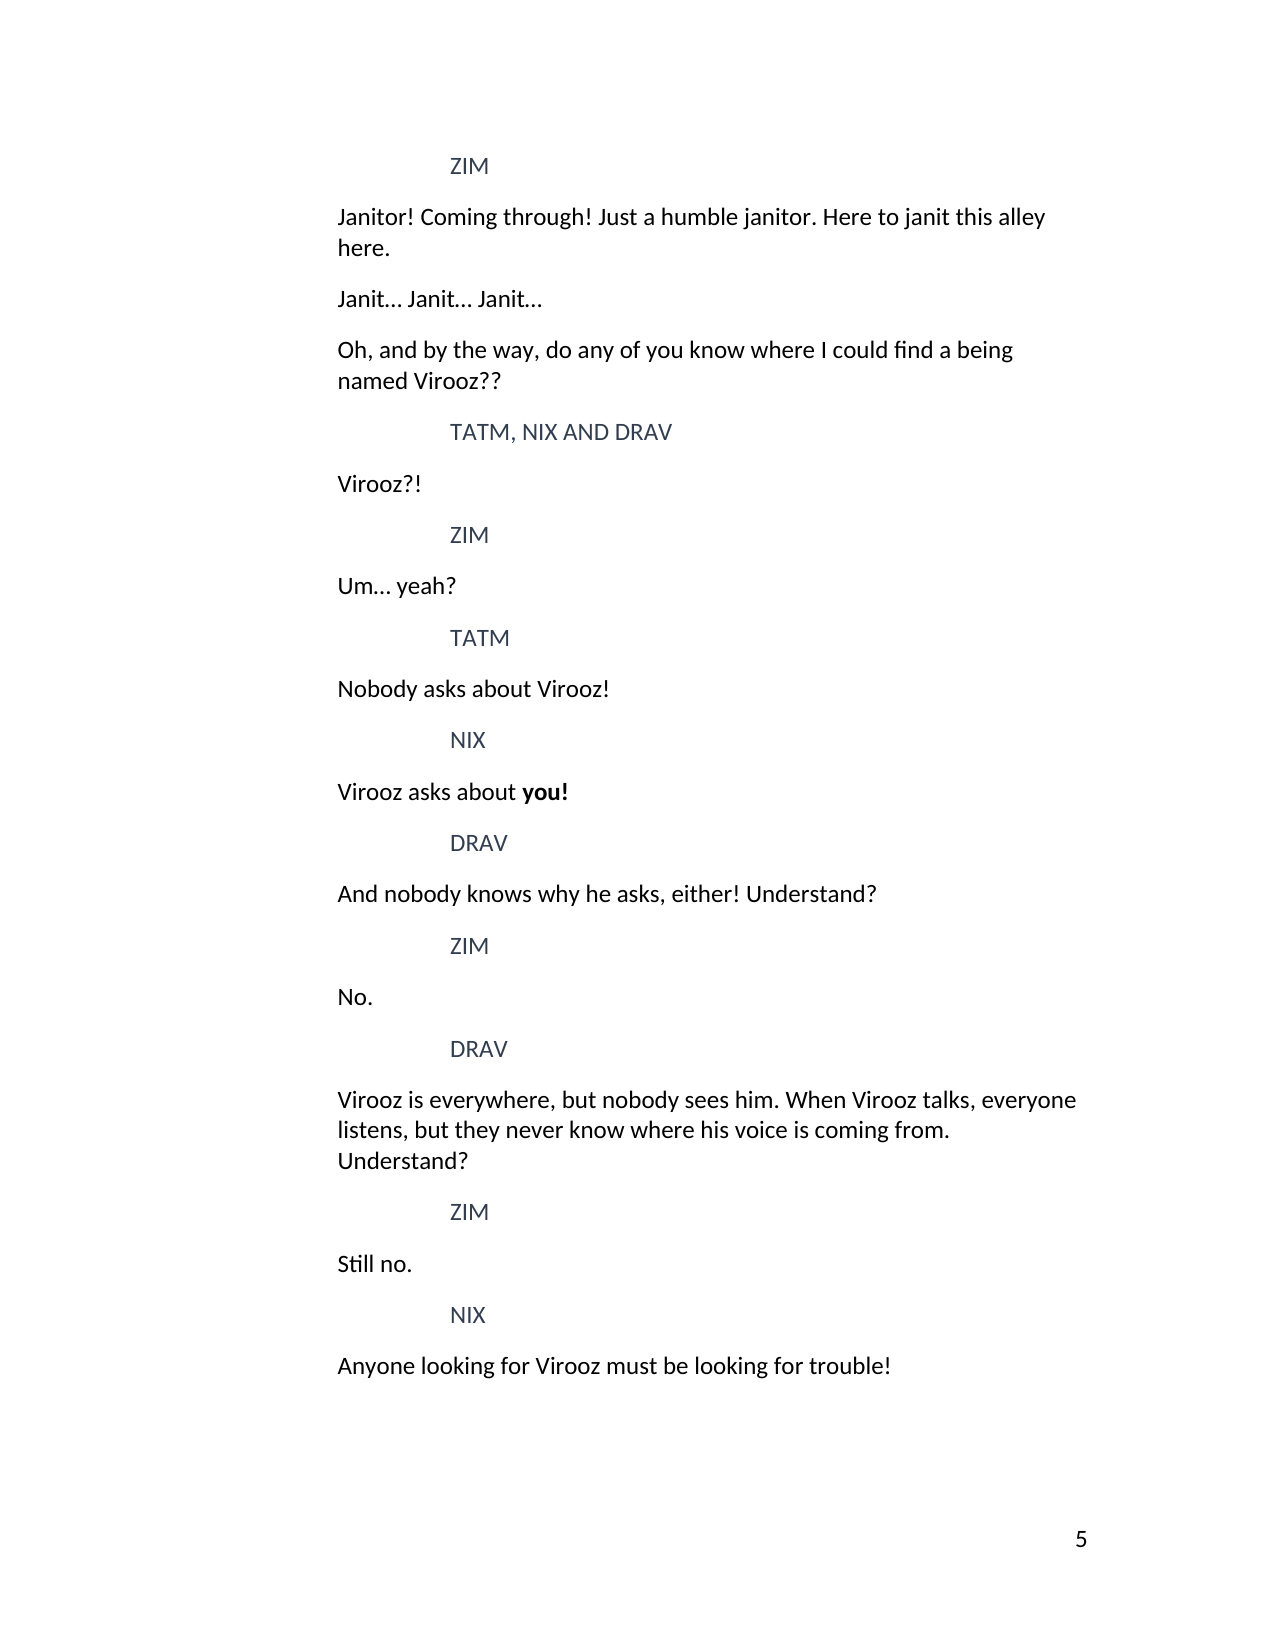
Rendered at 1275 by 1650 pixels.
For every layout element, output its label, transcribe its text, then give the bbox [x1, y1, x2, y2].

text Janitor! Coming through! Just a humble janitor. Here to janit this alley here. [337, 201, 1087, 262]
text Um… yeah? [337, 571, 1087, 601]
text Anyone looking for Virooz must be looking for trouble! [337, 1351, 1087, 1381]
text No. [337, 981, 1087, 1012]
text ZIM [450, 930, 975, 961]
text Virooz asks about you! [337, 776, 1087, 806]
text TATM, nix and drav [450, 416, 975, 447]
text Virooz is everywhere, but nobody sees him. When Virooz talks, everyone listens, but they never know where his voice is coming from. Understand? [337, 1084, 1087, 1176]
text And nobody knows why he asks, either! Understand? [337, 879, 1087, 909]
text drav [450, 1033, 975, 1063]
text Zim [450, 150, 975, 181]
text Zim [450, 519, 975, 550]
text Nobody asks about Virooz! [337, 673, 1087, 704]
text Tatm [450, 622, 975, 652]
text Nix [450, 1299, 975, 1330]
text Zim [450, 1196, 975, 1227]
text drav [450, 827, 975, 858]
text Still no. [337, 1248, 1087, 1278]
text Janit… Janit… Janit… [337, 283, 1087, 314]
text Oh, and by the way, do any of you know where I could find a being named Virooz?? [337, 334, 1087, 396]
text Virooz?! [337, 468, 1087, 498]
text Nix [450, 724, 975, 755]
